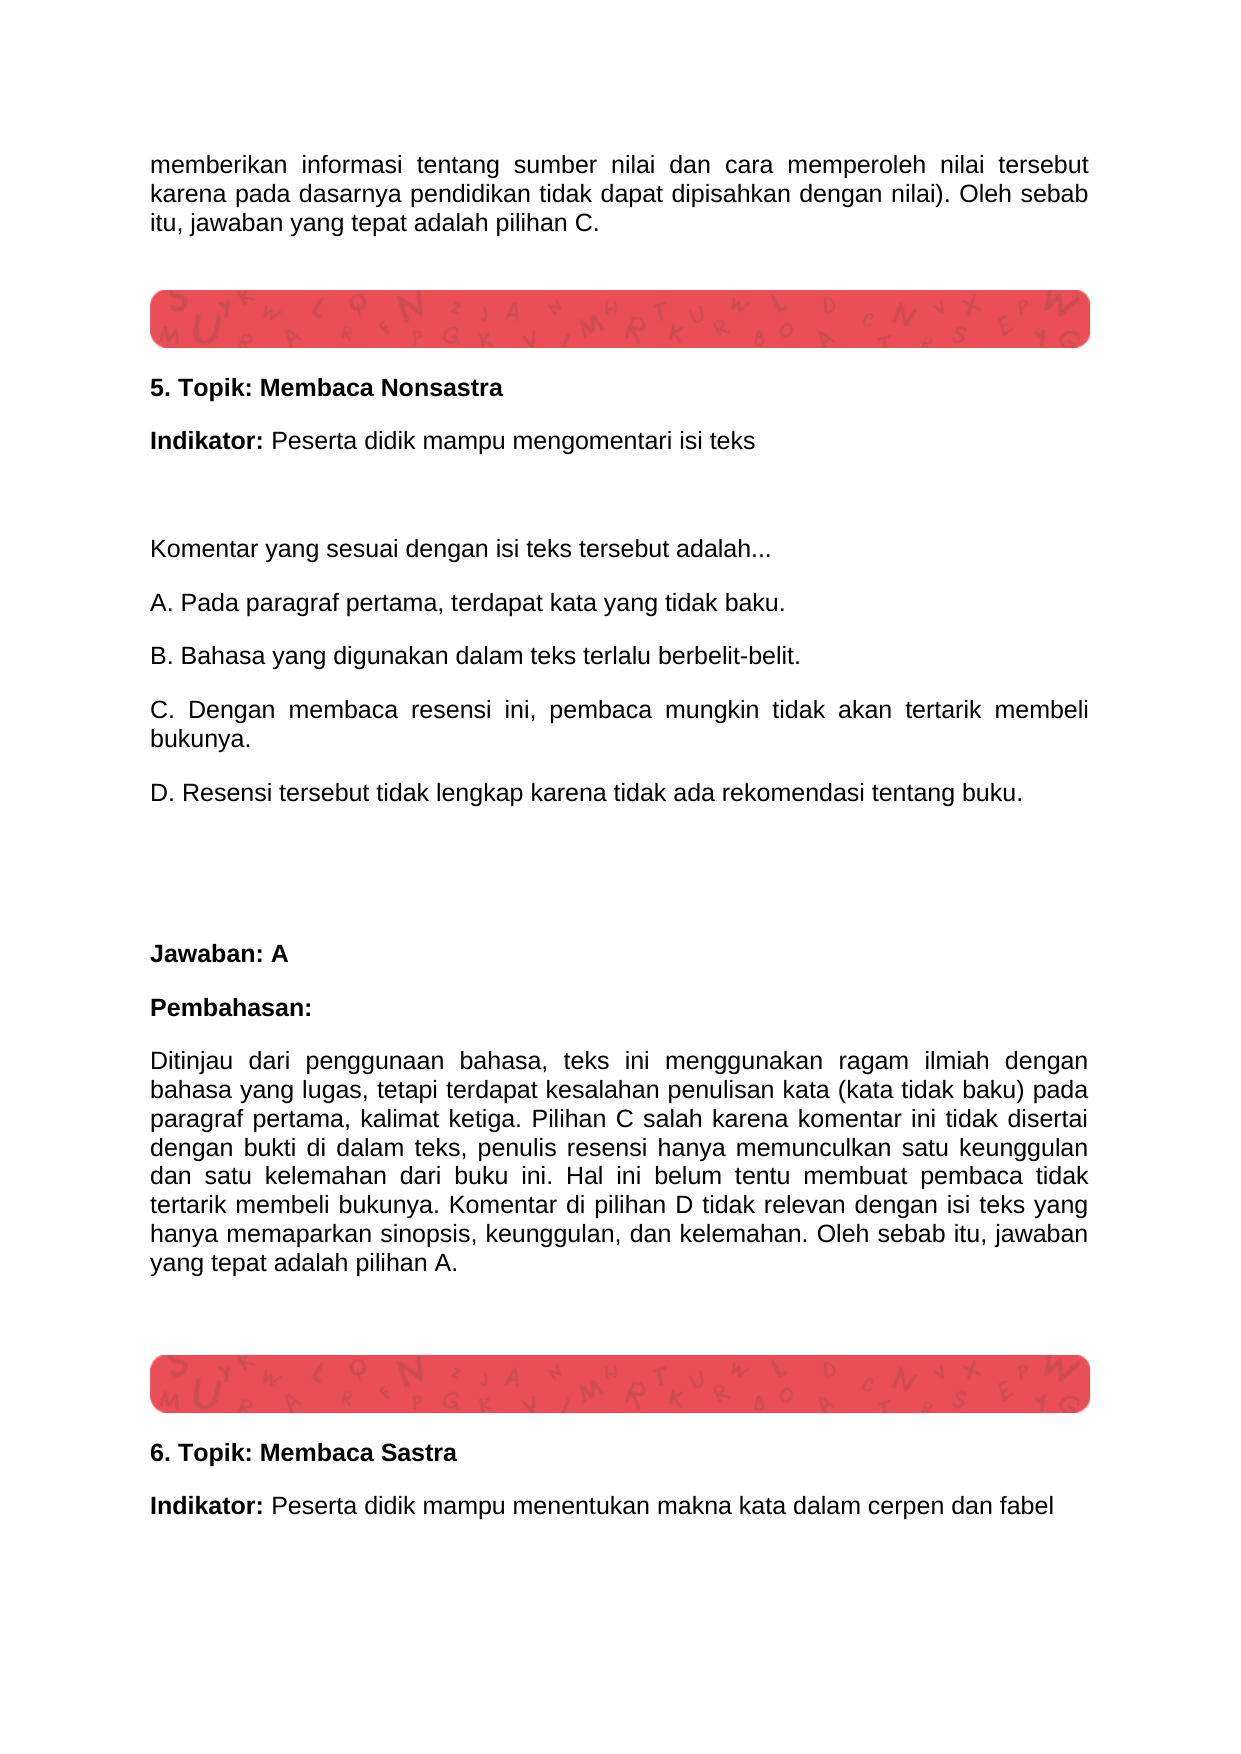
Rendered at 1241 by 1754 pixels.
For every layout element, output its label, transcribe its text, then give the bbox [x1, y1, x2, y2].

picture [150, 1355, 1091, 1413]
text B. Bahasa yang digunakan dalam teks terlalu berbelit-belit. [150, 641, 1090, 670]
picture [150, 290, 1091, 348]
text 6. Topik: Membaca Sastra [150, 1437, 1090, 1466]
text Ditinjau dari penggunaan bahasa, teks ini menggunakan ragam ilmiah dengan bahasa yang lugas, tetapi terdapat kesalahan penulisan kata (kata tidak baku) pada paragraf pertama, kalimat ketiga. Pilihan C salah karena komentar ini tidak disertai dengan bukti di dalam teks, penulis resensi hanya memunculkan satu keunggulan dan satu kelemahan dari buku ini. Hal ini belum tentu membuat pembaca tidak tertarik membeli bukunya. Komentar di pilihan D tidak relevan dengan isi teks yang hanya memaparkan sinopsis, keunggulan, dan kelemahan. Oleh sebab itu, jawaban yang tepat adalah pilihan A. [150, 1046, 1090, 1276]
text Komentar yang sesuai dengan isi teks tersebut adalah... [150, 534, 1090, 562]
text Indikator: Peserta didik mampu menentukan makna kata dalam cerpen dan fabel [150, 1491, 1090, 1520]
text 5. Topik: Membaca Nonsastra [150, 372, 1090, 401]
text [150, 150, 1090, 236]
text Pembahasan: [150, 992, 1090, 1021]
text C. Dengan membaca resensi ini, pembaca mungkin tidak akan tertarik membeli bukunya. [150, 695, 1090, 752]
text Indikator: Peserta didik mampu mengomentari isi teks [150, 426, 1090, 455]
text D. Resensi tersebut tidak lengkap karena tidak ada rekomendasi tentang buku. [150, 777, 1090, 806]
text Jawaban: A [150, 939, 1090, 967]
text A. Pada paragraf pertama, terdapat kata yang tidak baku. [150, 587, 1090, 616]
